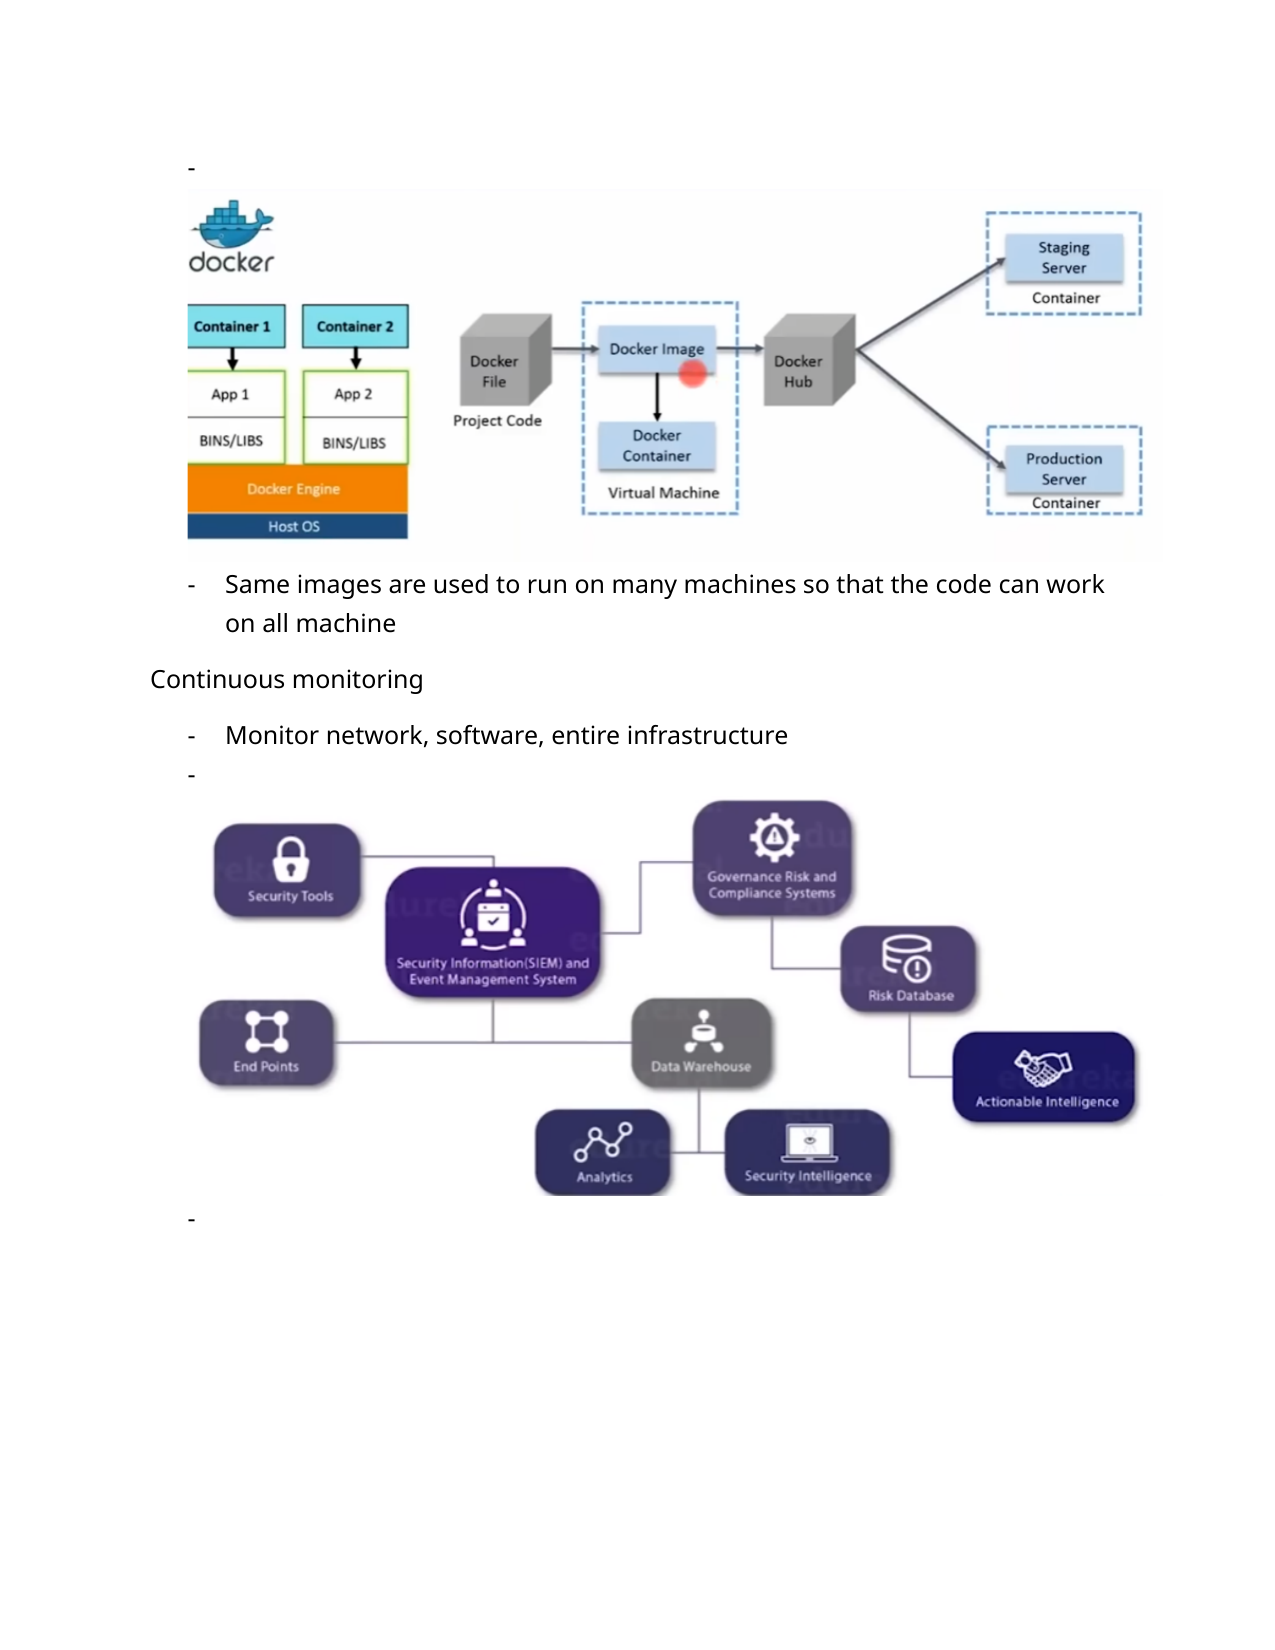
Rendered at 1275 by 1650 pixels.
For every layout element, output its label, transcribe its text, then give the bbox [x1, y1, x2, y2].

text Continuous monitoring [150, 662, 1125, 696]
picture [187, 796, 1163, 1196]
list Same images are used to run on many machines so that the code can work on all machine [187, 567, 1125, 640]
picture [187, 189, 1163, 562]
list Monitor network, software, entire infrastructure [187, 718, 1125, 752]
